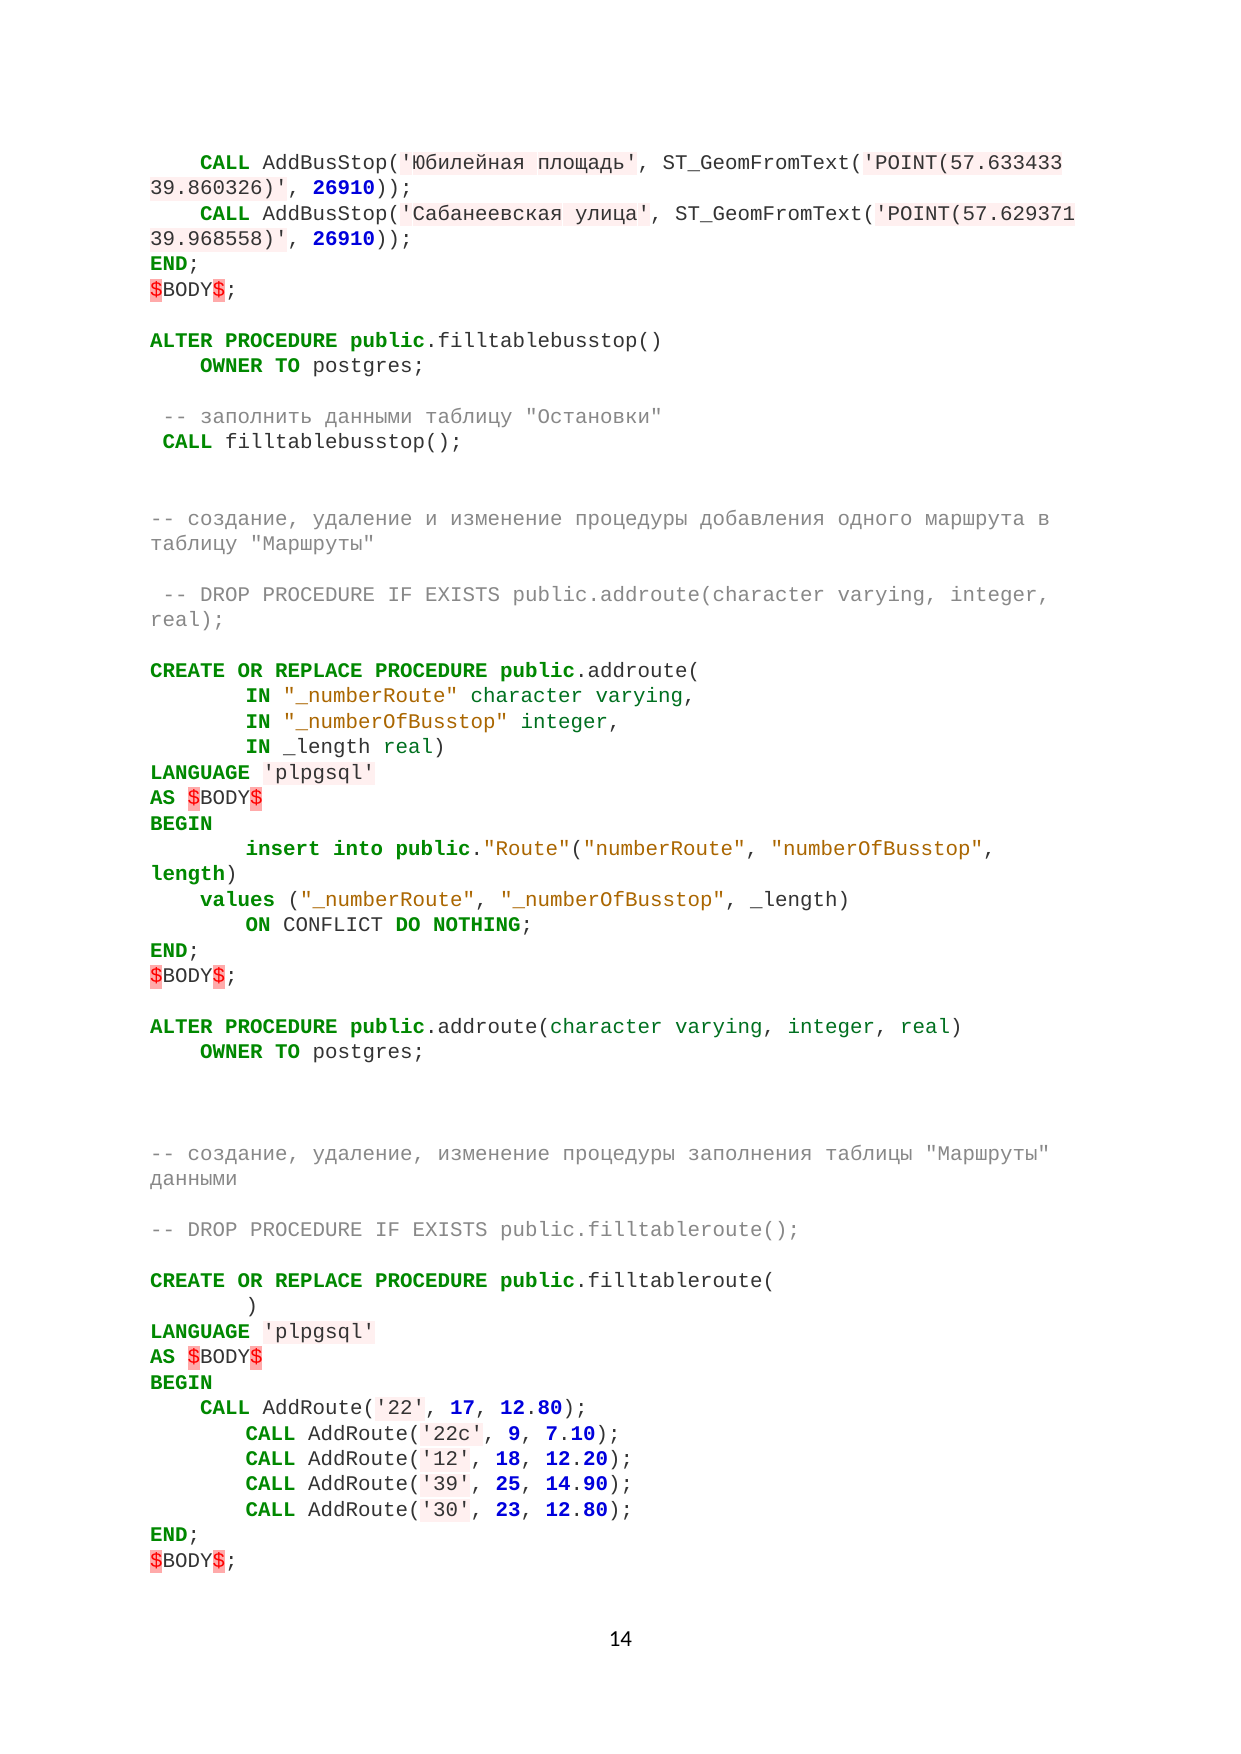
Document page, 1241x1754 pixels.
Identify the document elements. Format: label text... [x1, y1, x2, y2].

text CALL AddRoute('22', 17, 12.80); [150, 1395, 1090, 1421]
text CALL AddRoute('30', 23, 12.80); [150, 1497, 1090, 1522]
text CALL AddRoute('22c', 9, 7.10); [150, 1421, 1090, 1446]
text ALTER PROCEDURE public.filltablebusstop() [150, 328, 1090, 353]
text insert into public."Route"("numberRoute", "numberOfBusstop", length) [150, 836, 1090, 887]
text -- DROP PROCEDURE IF EXISTS public.addroute(character varying, integer, real); [150, 582, 1090, 633]
text END; [150, 938, 1090, 963]
text ALTER PROCEDURE public.addroute(character varying, integer, real) [150, 1014, 1090, 1039]
text BEGIN [150, 811, 1090, 836]
text IN _length real) [150, 734, 1090, 760]
text LANGUAGE 'plpgsql' [150, 760, 1090, 785]
text -- создание, удаление, изменение процедуры заполнения таблицы "Маршруты" данными [150, 1141, 1090, 1192]
text CALL AddBusStop('Юбилейная площадь', ST_GeomFromText('POINT(57.633433 39.860326)', 26910)); [150, 150, 1090, 201]
text ) [150, 1294, 1090, 1319]
text $BODY$; [150, 963, 1090, 989]
text -- заполнить данными таблицу "Остановки" [150, 404, 1090, 429]
text CALL filltablebusstop(); [150, 429, 1090, 455]
text LANGUAGE 'plpgsql' [150, 1319, 1090, 1344]
text CALL AddBusStop('Сабанеевская улица', ST_GeomFromText('POINT(57.629371 39.968558)', 26910)); [150, 201, 1090, 252]
text $BODY$; [150, 277, 1090, 302]
text CREATE OR REPLACE PROCEDURE public.filltableroute( [150, 1268, 1090, 1294]
text BEGIN [150, 1370, 1090, 1395]
text AS $BODY$ [150, 1344, 1090, 1370]
text END; [150, 1522, 1090, 1548]
text values ("_numberRoute", "_numberOfBusstop", _length) [150, 887, 1090, 912]
text OWNER TO postgres; [150, 353, 1090, 379]
text -- DROP PROCEDURE IF EXISTS public.filltableroute(); [150, 1217, 1090, 1243]
text END; [150, 252, 1090, 277]
text OWNER TO postgres; [150, 1039, 1090, 1065]
text ON CONFLICT DO NOTHING; [150, 912, 1090, 938]
text CREATE OR REPLACE PROCEDURE public.addroute( [150, 658, 1090, 684]
text CALL AddRoute('12', 18, 12.20); [150, 1446, 1090, 1472]
text IN "_numberOfBusstop" integer, [150, 709, 1090, 734]
text CALL AddRoute('39', 25, 14.90); [150, 1472, 1090, 1497]
text -- создание, удаление и изменение процедуры добавления одного маршрута в таблицу "Маршруты" [150, 506, 1090, 557]
text AS $BODY$ [150, 785, 1090, 811]
text IN "_numberRoute" character varying, [150, 684, 1090, 709]
text $BODY$; [150, 1548, 1090, 1573]
